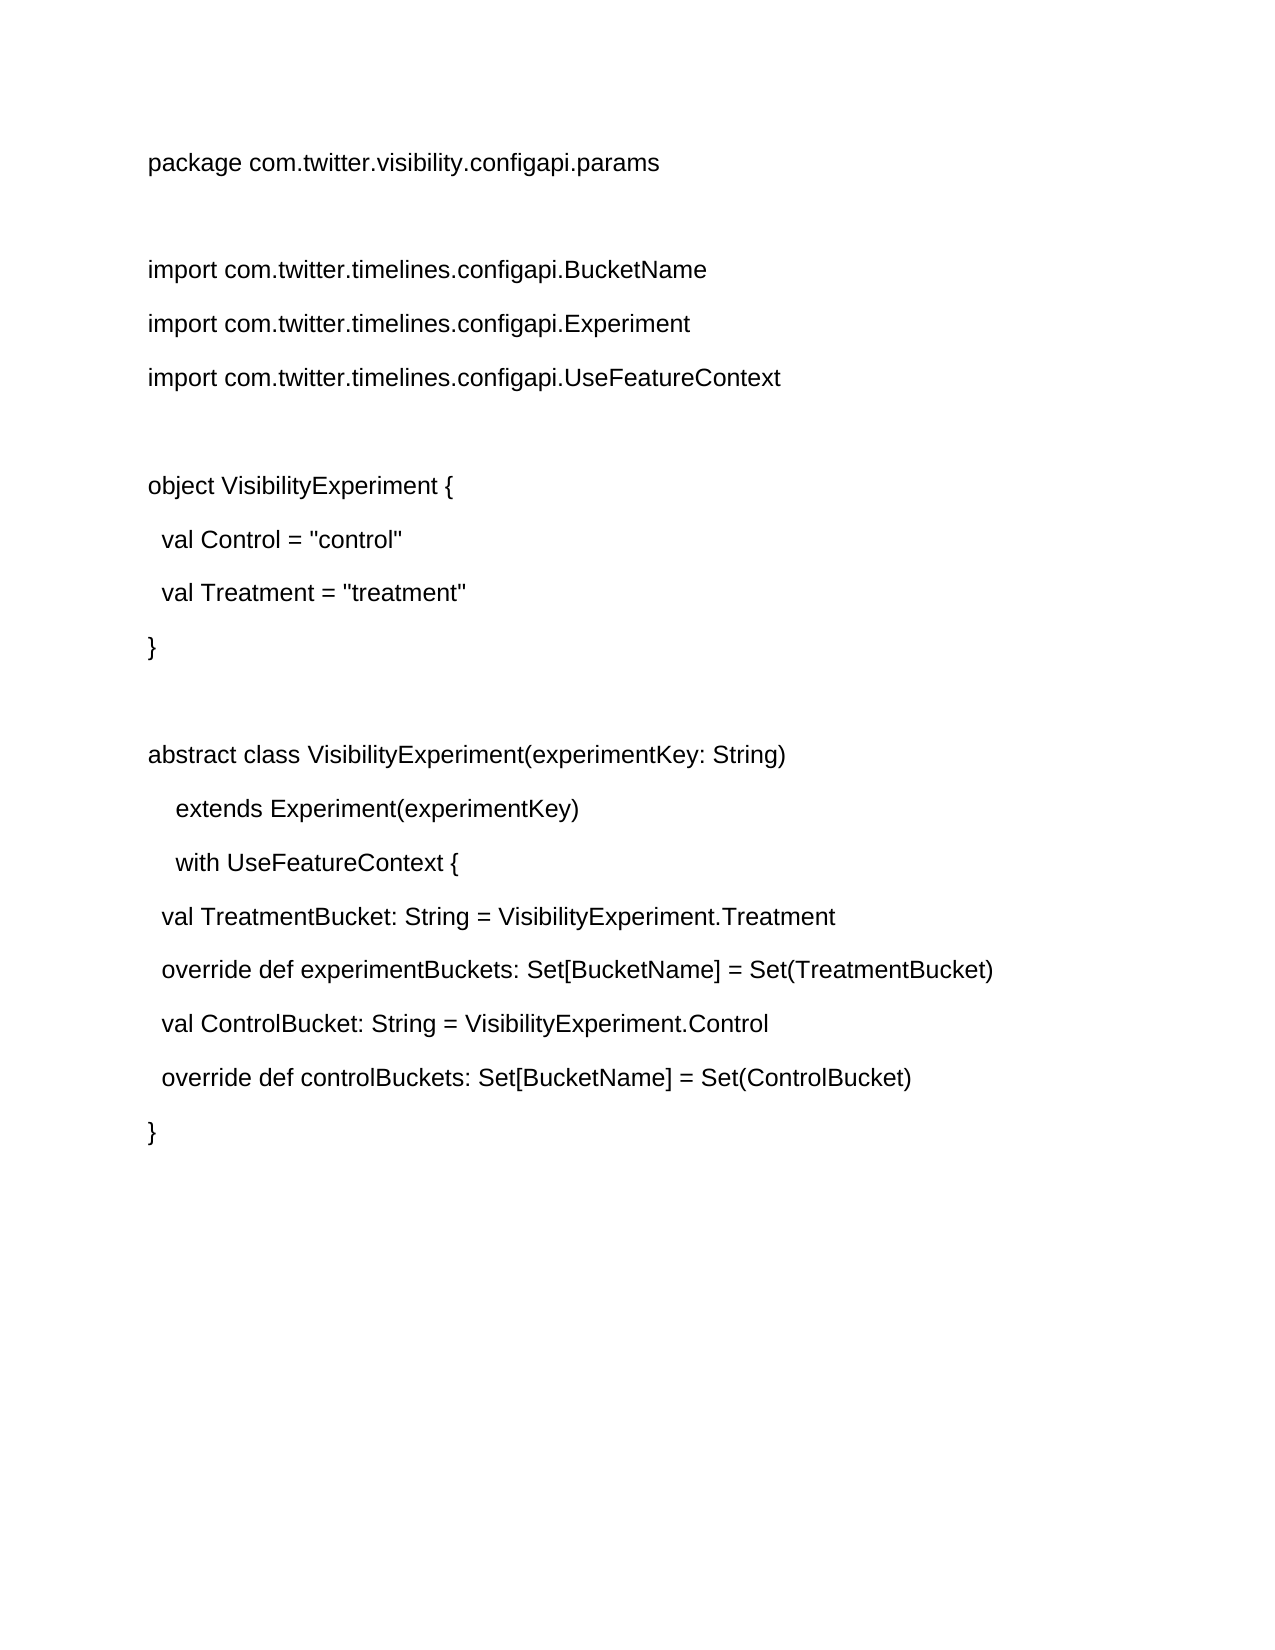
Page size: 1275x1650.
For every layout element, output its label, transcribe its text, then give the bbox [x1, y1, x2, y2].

text with UseFeatureContext { [148, 848, 1127, 876]
text object VisibilityExperiment { [148, 471, 1127, 499]
text val Treatment = "treatment" [148, 578, 1127, 607]
text abstract class VisibilityExperiment(experimentKey: String) [148, 740, 1127, 769]
text import com.twitter.timelines.configapi.Experiment [148, 309, 1127, 338]
text val TreatmentBucket: String = VisibilityExperiment.Treatment [148, 902, 1127, 930]
text extends Experiment(experimentKey) [148, 794, 1127, 823]
text override def controlBuckets: Set[BucketName] = Set(ControlBucket) [148, 1063, 1127, 1092]
text import com.twitter.timelines.configapi.BucketName [148, 255, 1127, 284]
text } [148, 1117, 1127, 1146]
text override def experimentBuckets: Set[BucketName] = Set(TreatmentBucket) [148, 955, 1127, 984]
text package com.twitter.visibility.configapi.params [148, 148, 1127, 176]
text } [148, 632, 1127, 661]
text import com.twitter.timelines.configapi.UseFeatureContext [148, 363, 1127, 392]
text val Control = "control" [148, 524, 1127, 553]
text val ControlBucket: String = VisibilityExperiment.Control [148, 1009, 1127, 1038]
